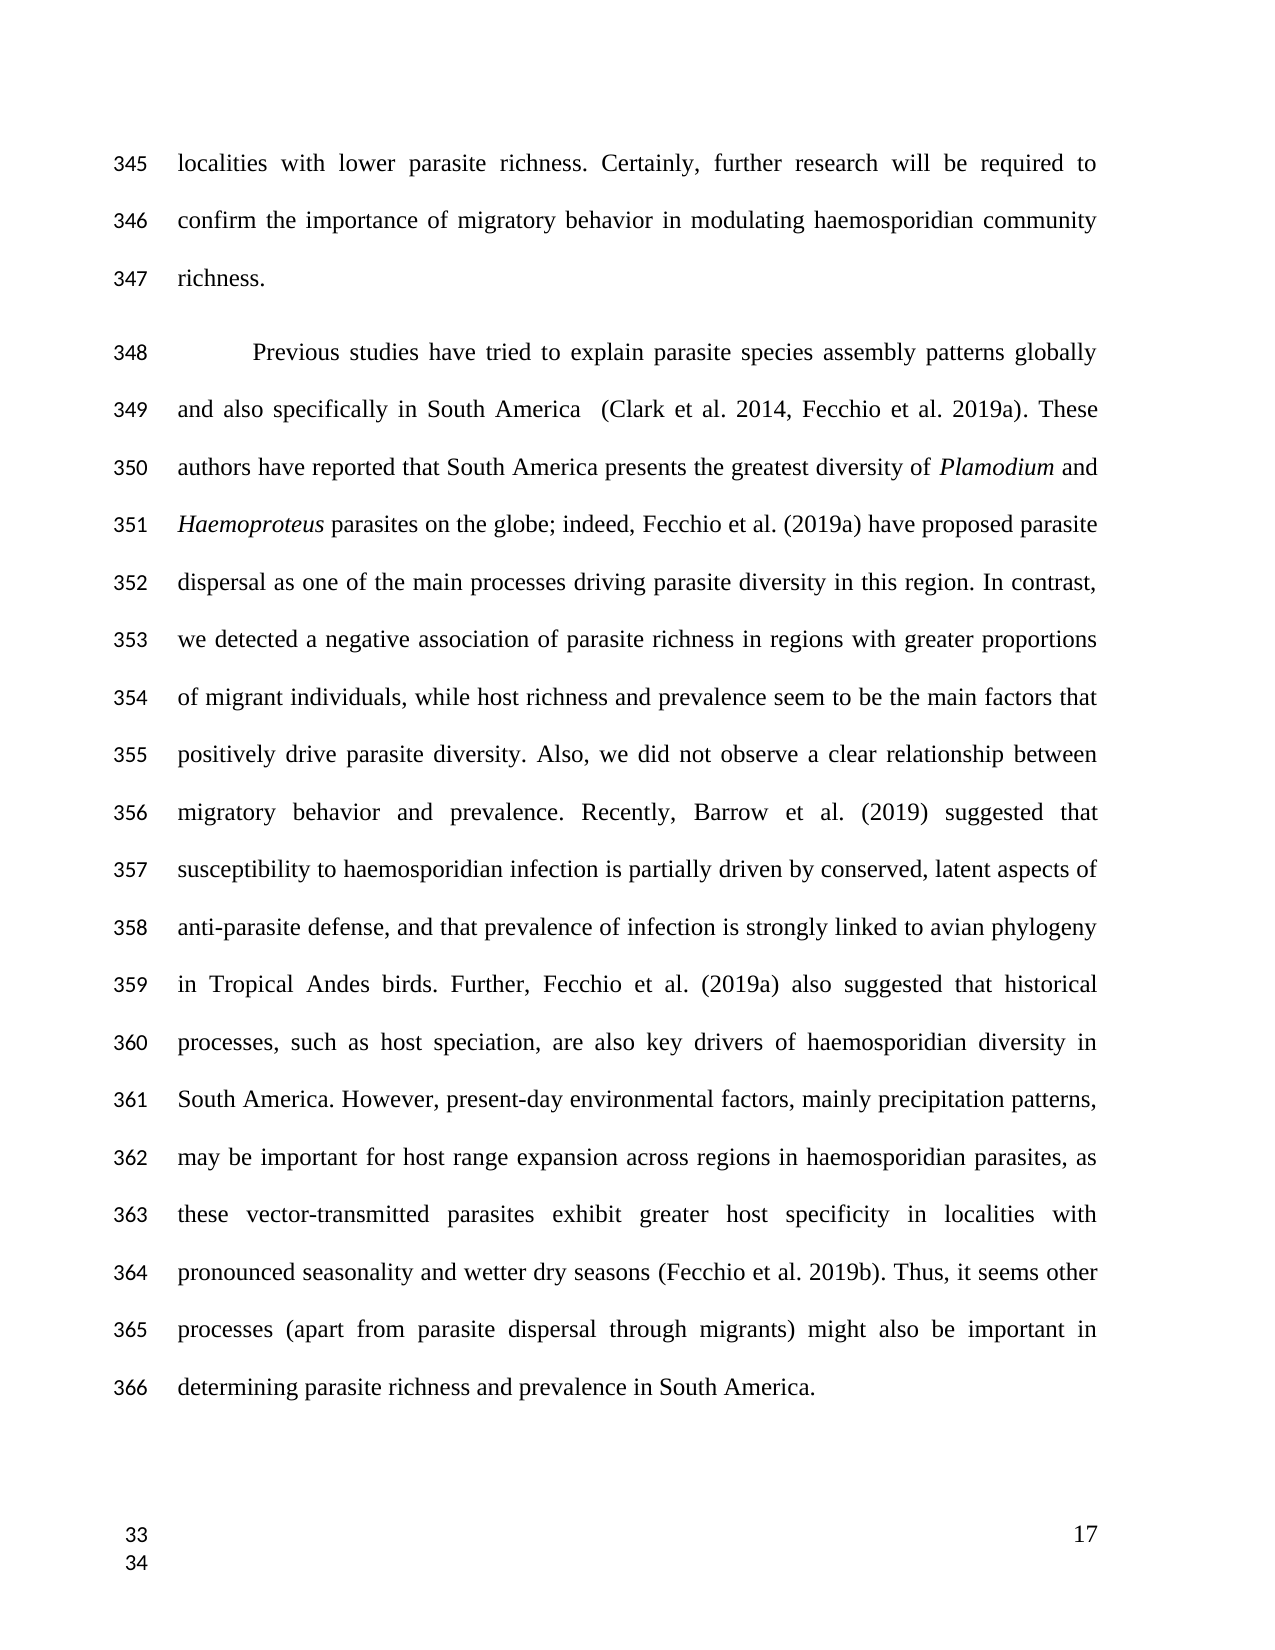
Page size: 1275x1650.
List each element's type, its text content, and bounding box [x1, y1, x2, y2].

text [177, 148, 1098, 291]
text Previous studies have tried to explain parasite species assembly patterns globally and also specifically in South America (Clark et al. 2014, Fecchio et al. 2019a). These authors have reported that South America presents the greatest diversity of Plamodium and Haemoproteus parasites on the globe; indeed, Fecchio et al. (2019a) have proposed parasite dispersal as one of the main processes driving parasite diversity in this region. In contrast, we detected a negative association of parasite richness in regions with greater proportions of migrant individuals, while host richness and prevalence seem to be the main factors that positively drive parasite diversity. Also, we did not observe a clear relationship between migratory behavior and prevalence. Recently, Barrow et al. (2019) suggested that susceptibility to haemosporidian infection is partially driven by conserved, latent aspects of anti-parasite defense, and that prevalence of infection is strongly linked to avian phylogeny in Tropical Andes birds. Further, Fecchio et al. (2019a) also suggested that historical processes, such as host speciation, are also key drivers of haemosporidian diversity in South America. However, present-day environmental factors, mainly precipitation patterns, may be important for host range expansion across regions in haemosporidian parasites, as these vector-transmitted parasites exhibit greater host specificity in localities with pronounced seasonality and wetter dry seasons (Fecchio et al. 2019b). Thus, it seems other processes (apart from parasite dispersal through migrants) might also be important in determining parasite richness and prevalence in South America. [177, 337, 1098, 1401]
